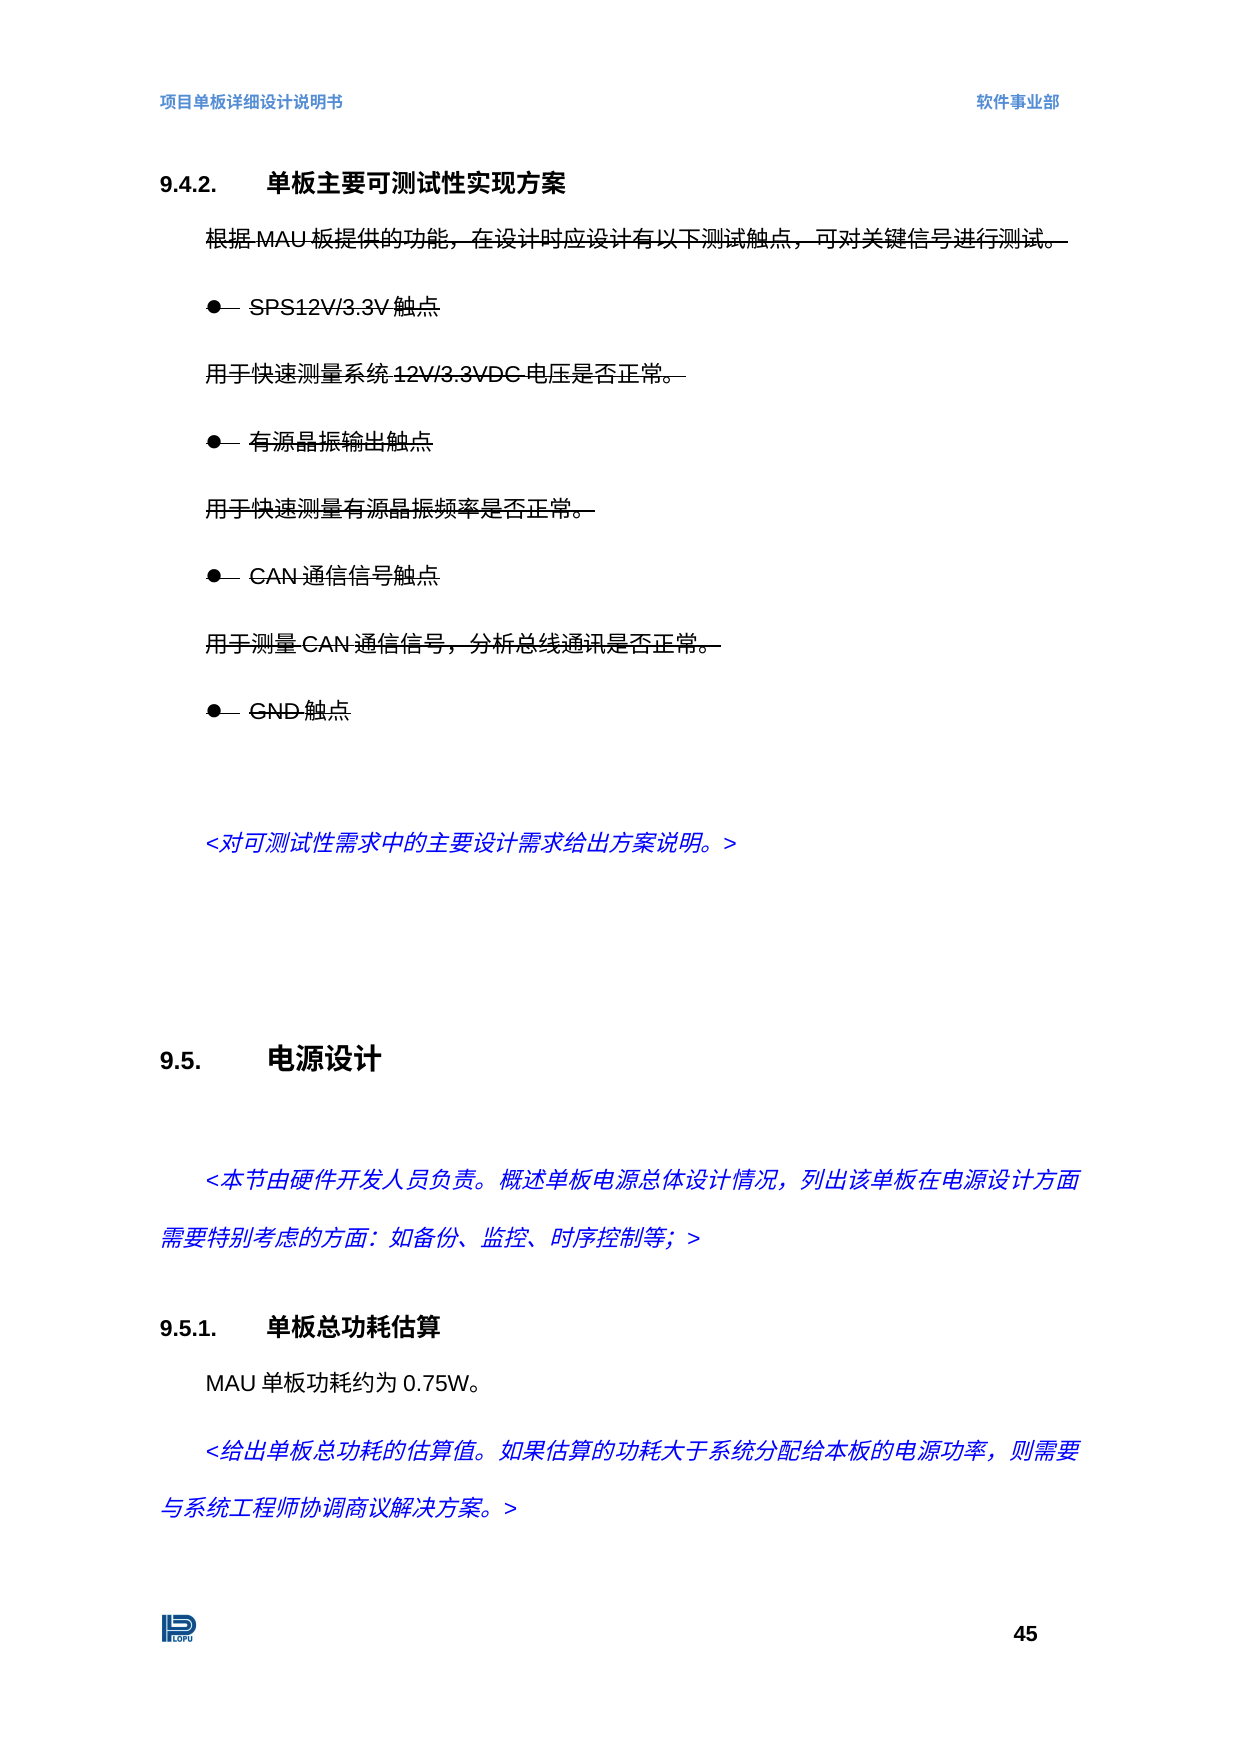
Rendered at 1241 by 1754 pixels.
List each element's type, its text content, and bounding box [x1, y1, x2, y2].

picture [161, 1614, 197, 1642]
text <本节由硬件开发人员负责。概述单板电源总体设计情况，列出该单板在电源设计方面需要特别考虑的方面：如备份、监控、时序控制等；> [159, 1159, 1081, 1255]
list GND触点 [205, 691, 1081, 729]
text <给出单板总功耗的估算值。如果估算的功耗大于系统分配给本板的电源功率，则需要与系统工程师协调商议解决方案。> [159, 1430, 1081, 1526]
text <对可测试性需求中的主要设计需求给出方案说明。> [159, 822, 1081, 860]
list 有源晶振输出触点 [205, 421, 1081, 459]
text 用于快速测量有源晶振频率是否正常。 [159, 488, 1081, 527]
subtitle 电源设计 [159, 1043, 1081, 1076]
text 用于快速测量系统12V/3.3VDC电压是否正常。 [159, 353, 1081, 392]
text 根据MAU板提供的功能，在设计时应设计有以下测试触点，可对关键信号进行测试。 [159, 219, 1081, 257]
list SPS12V/3.3V触点 [205, 286, 1081, 324]
subtitle 单板总功耗估算 [159, 1310, 1081, 1343]
text 用于测量CAN通信信号，分析总线通讯是否正常。 [159, 623, 1081, 661]
text MAU单板功耗约为0.75W。 [159, 1363, 1081, 1401]
list CAN通信信号触点 [205, 556, 1081, 594]
subtitle 单板主要可测试性实现方案 [159, 166, 1081, 199]
